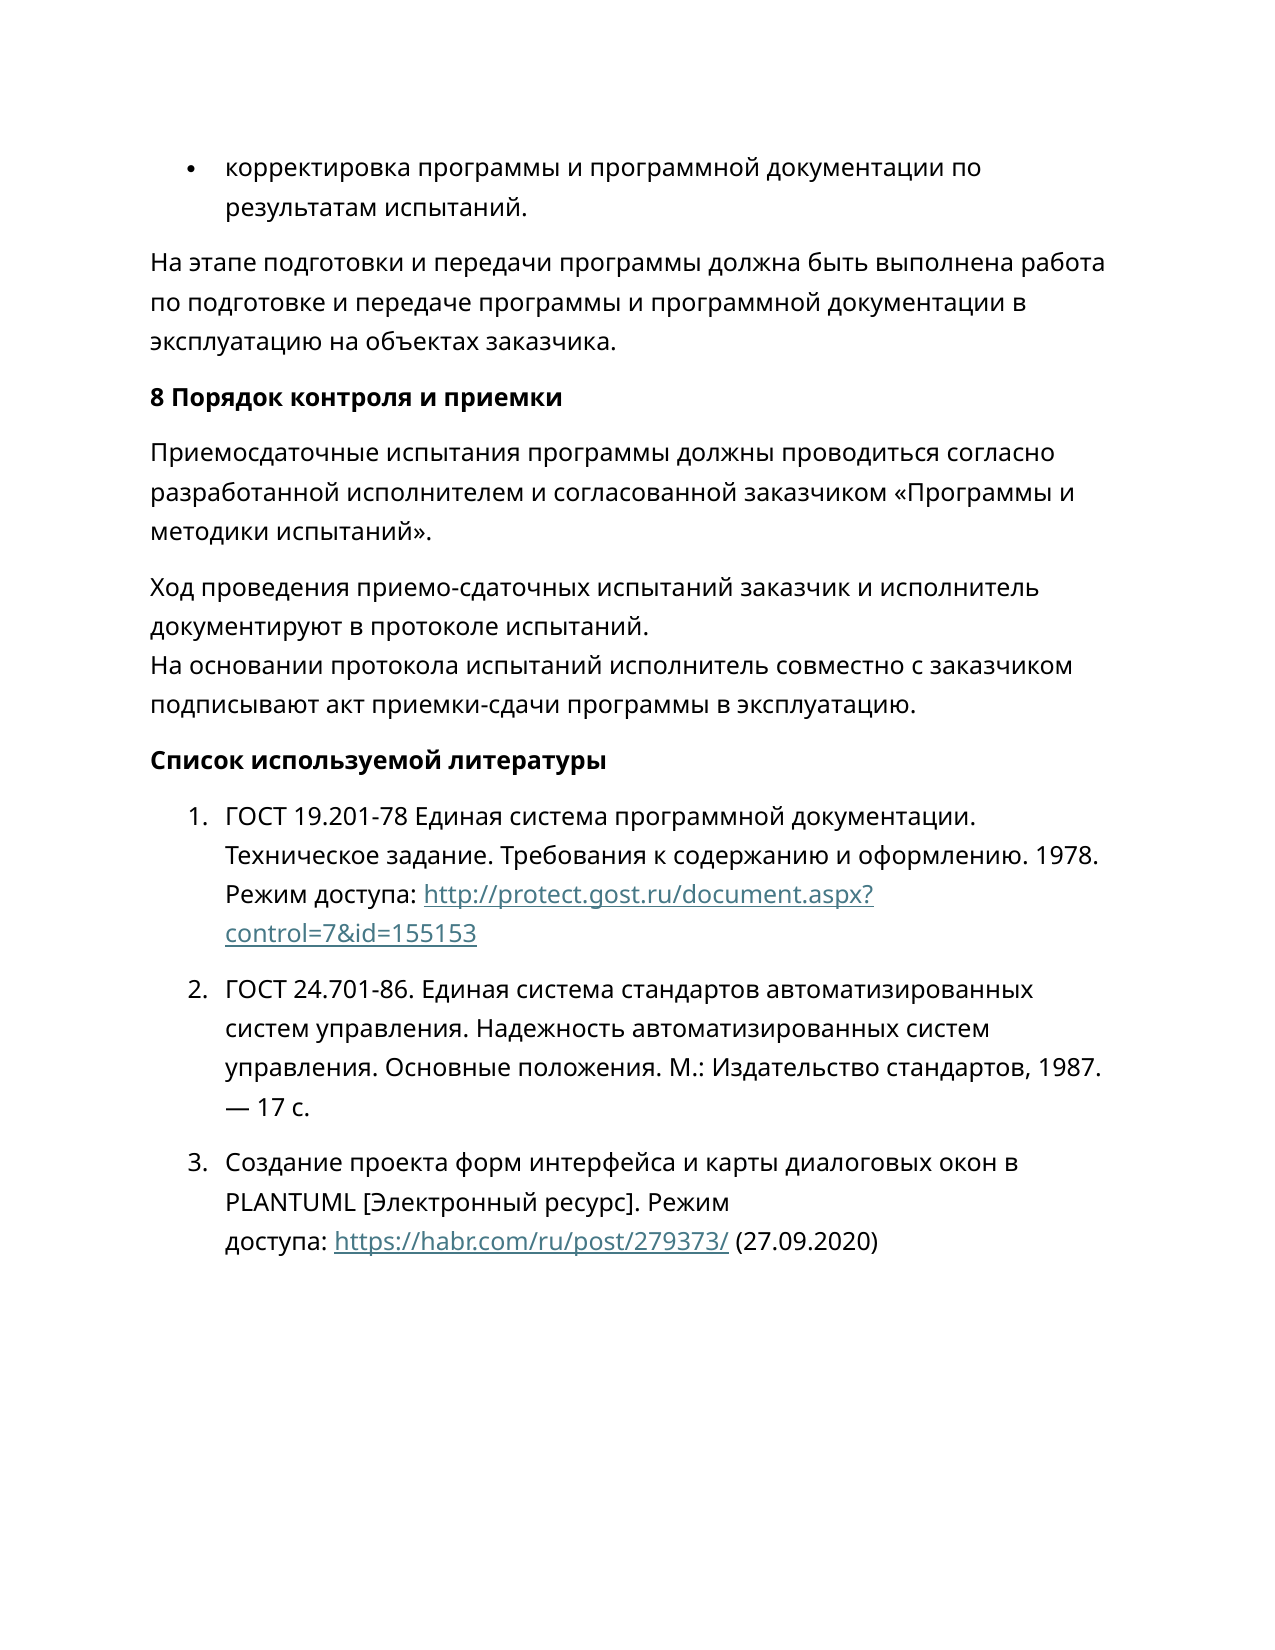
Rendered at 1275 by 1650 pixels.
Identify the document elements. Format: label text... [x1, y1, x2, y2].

list корректировка программы и программной документации по результатам испытаний. [187, 150, 1125, 223]
text Список используемой литературы [150, 742, 1125, 777]
text 8 Порядок контроля и приемки [150, 379, 1125, 413]
list Создание проекта форм интерфейса и карты диалоговых окон в PLANTUML [Электронный ресурс]. Режим доступа: https://habr.com/ru/post/279373/ (27.09.2020) [187, 1145, 1125, 1257]
list ГОСТ 19.201-78 Единая система программной документации. Техническое задание. Требования к содержанию и оформлению. 1978. Режим доступа: http://protect.gost.ru/document.aspx?control=7&id=155153 [187, 798, 1125, 950]
text Приемосдаточные испытания программы должны проводиться согласно разработанной исполнителем и согласованной заказчиком «Программы и методики испытаний». [150, 435, 1125, 547]
text Ход проведения приемо-сдаточных испытаний заказчик и исполнитель документируют в протоколе испытаний. На основании протокола испытаний исполнитель совместно с заказчиком подписывают акт приемки-сдачи программы в эксплуатацию. [150, 569, 1125, 721]
text На этапе подготовки и передачи программы должна быть выполнена работа по подготовке и передаче программы и программной документации в эксплуатацию на объектах заказчика. [150, 245, 1125, 357]
list ГОСТ 24.701-86. Единая система стандартов автоматизированных систем управления. Надежность автоматизированных систем управления. Основные положения. М.: Издательство стандартов, 1987. — 17 с. [187, 972, 1125, 1123]
